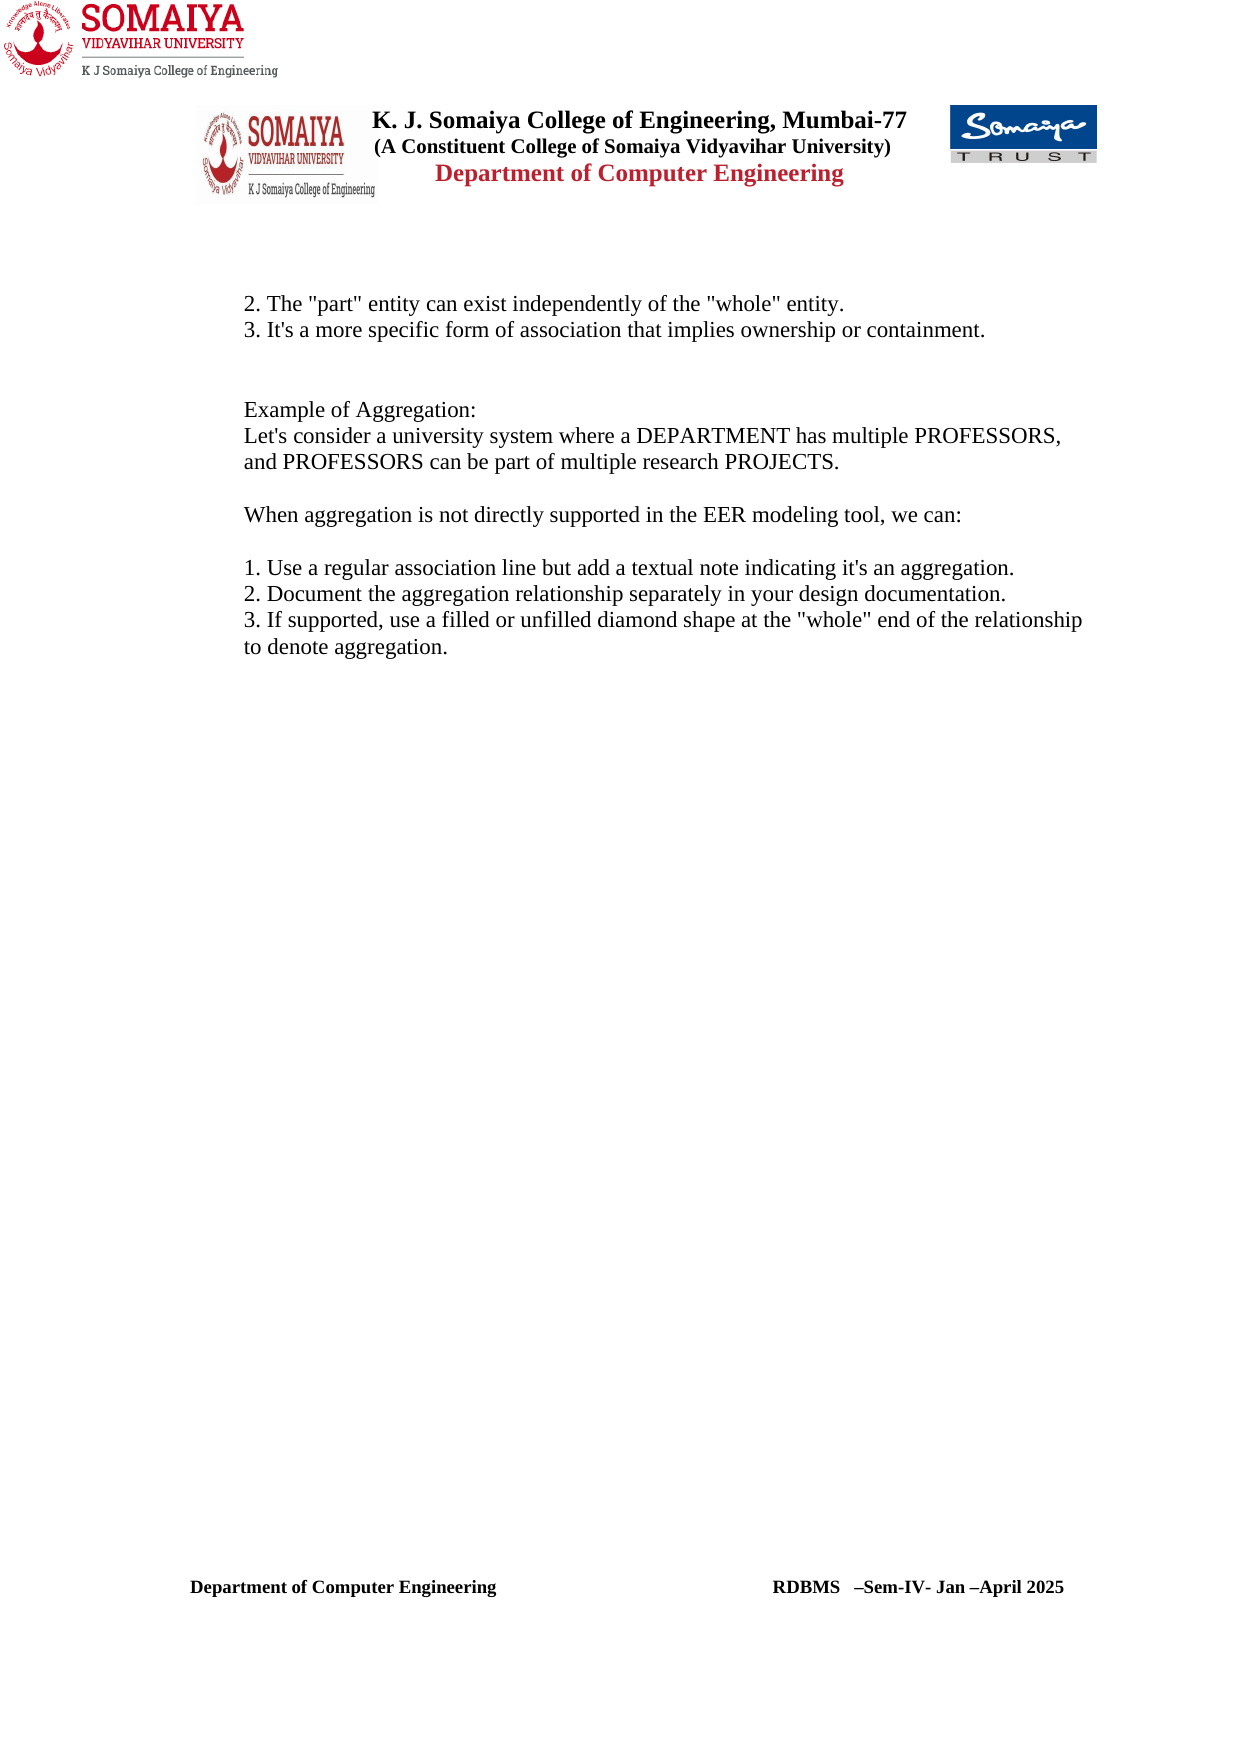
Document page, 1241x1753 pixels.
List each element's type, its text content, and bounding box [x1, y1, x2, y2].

list 3. If supported, use a filled or unfilled diamond shape at the "whole" end of the relationship to denote aggregation. [244, 606, 1086, 659]
list Let's consider a university system where a DEPARTMENT has multiple PROFESSORS, and PROFESSORS can be part of multiple research PROJECTS. [244, 422, 1086, 475]
list 2. The "part" entity can exist independently of the "whole" entity. [244, 290, 1086, 317]
list 1. Use a regular association line but add a textual note indicating it's an aggregation. [244, 554, 1086, 580]
picture [950, 105, 1097, 163]
list 3. It's a more specific form of association that implies ownership or containment. [244, 317, 1086, 343]
list Example of Aggregation: [244, 396, 1086, 422]
picture [195, 105, 379, 205]
picture [0, 0, 283, 83]
list When aggregation is not directly supported in the EER modeling tool, we can: [244, 501, 1086, 527]
list 2. Document the aggregation relationship separately in your design documentation. [244, 580, 1086, 606]
